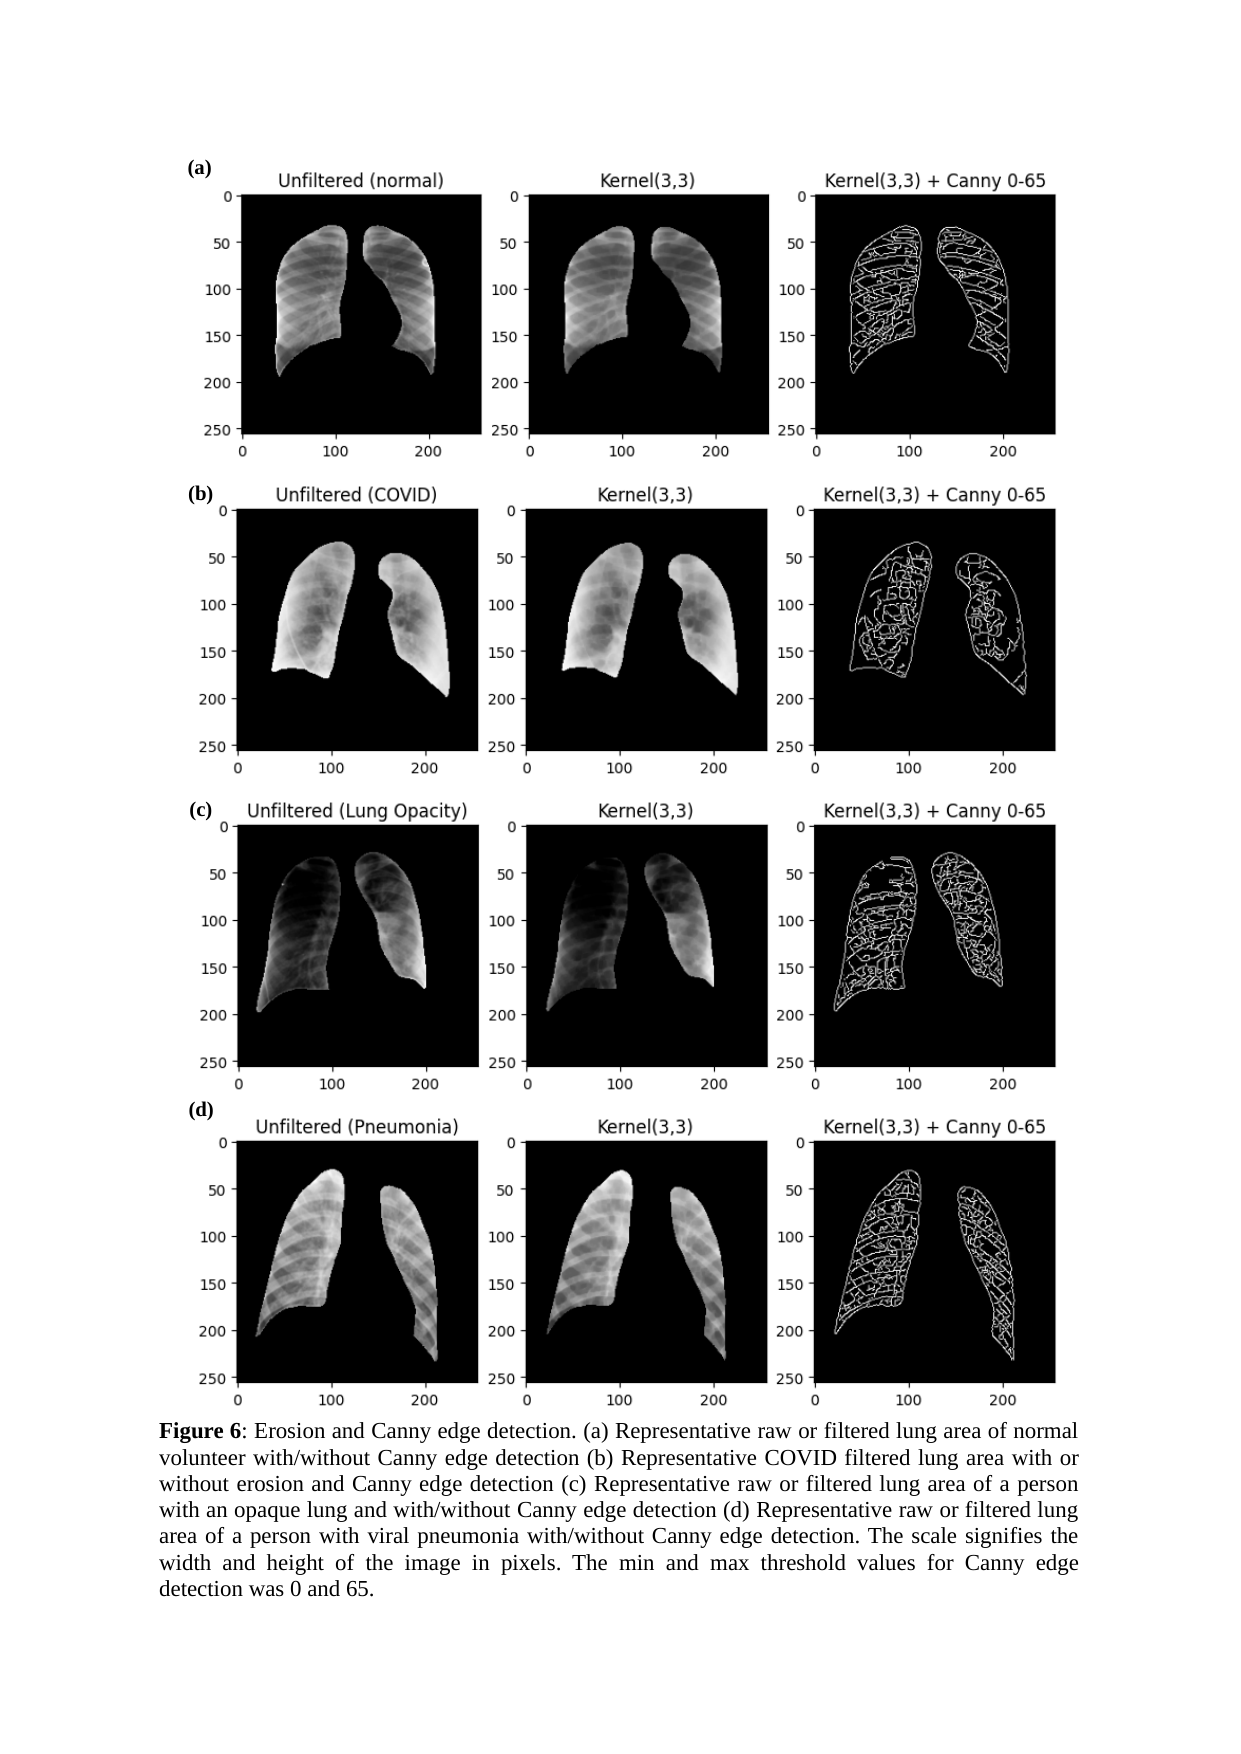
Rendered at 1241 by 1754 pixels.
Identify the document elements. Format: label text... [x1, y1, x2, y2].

table_header [148, 148, 1092, 1417]
table_cell Figure 6: Erosion and Canny edge detection. (a) Representative raw or filtered lung area of normal volunteer with/without Canny edge detection (b) Representative COVID filtered lung area with or without erosion and Canny edge detection (c) Representative raw or filtered lung area of a person with an opaque lung and with/without Canny edge detection (d) Representative raw or filtered lung area of a person with viral pneumonia with/without Canny edge detection. The scale signifies the width and height of the image in pixels. The min and max threshold values for Canny edge detection was 0 and 65. [148, 1417, 1092, 1602]
